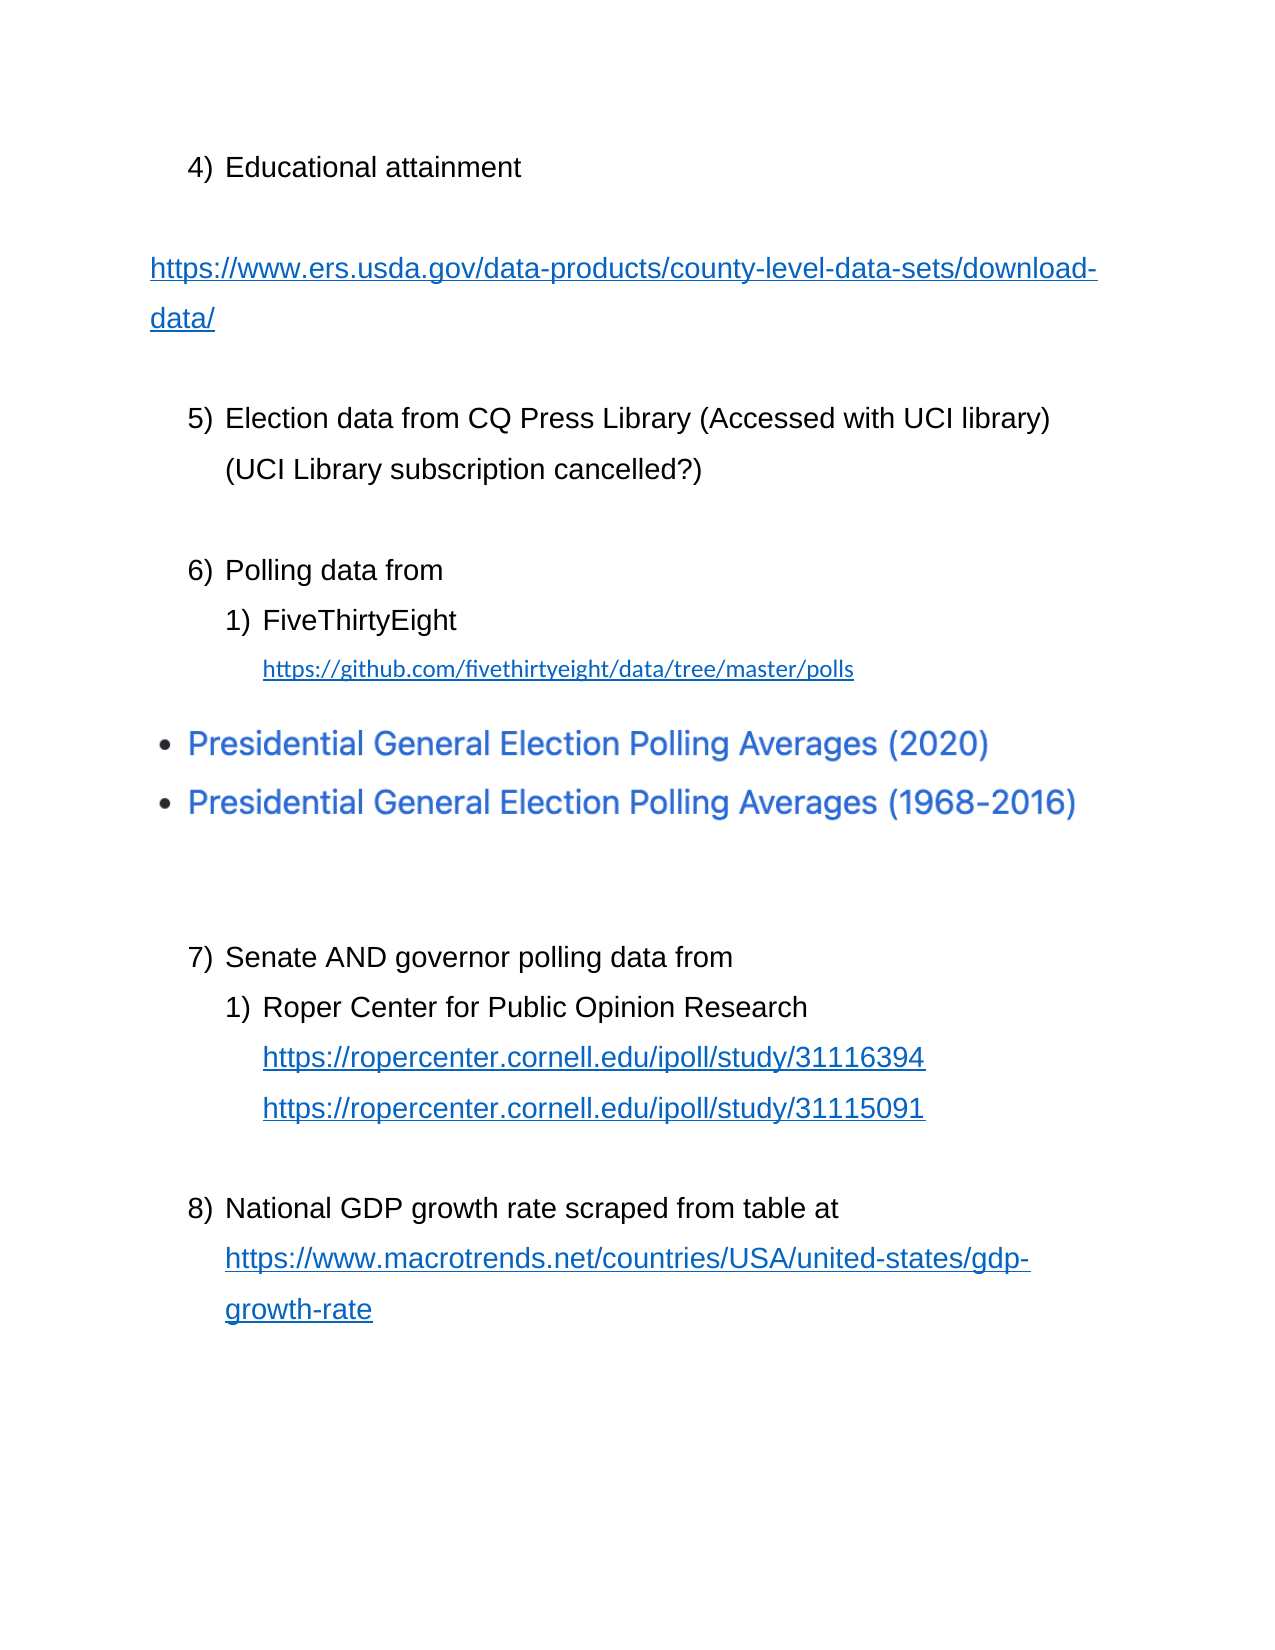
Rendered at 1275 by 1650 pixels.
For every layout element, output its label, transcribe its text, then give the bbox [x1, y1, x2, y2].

list https://ropercenter.cornell.edu/ipoll/study/31116394 [262, 1040, 1125, 1074]
list Roper Center for Public Opinion Research [225, 990, 1125, 1023]
list Polling data from [187, 552, 1125, 586]
list National GDP growth rate scraped from table at [187, 1191, 1125, 1225]
list https://ropercenter.cornell.edu/ipoll/study/31115091 [262, 1091, 1125, 1124]
list Election data from CQ Press Library (Accessed with UCI library) [187, 402, 1125, 435]
picture [143, 709, 1114, 858]
list FiveThirtyEight [225, 603, 1125, 636]
list https://github.com/fivethirtyeight/data/tree/master/polls [262, 653, 1125, 684]
list (UCI Library subscription cancelled?) [225, 452, 1125, 485]
list https://www.macrotrends.net/countries/USA/united-states/gdp-growth-rate [225, 1242, 1125, 1325]
text https://www.ers.usda.gov/data-products/county-level-data-sets/download-data/ [150, 251, 1125, 334]
list Educational attainment [187, 150, 1125, 183]
list Senate AND governor polling data from [187, 940, 1125, 973]
